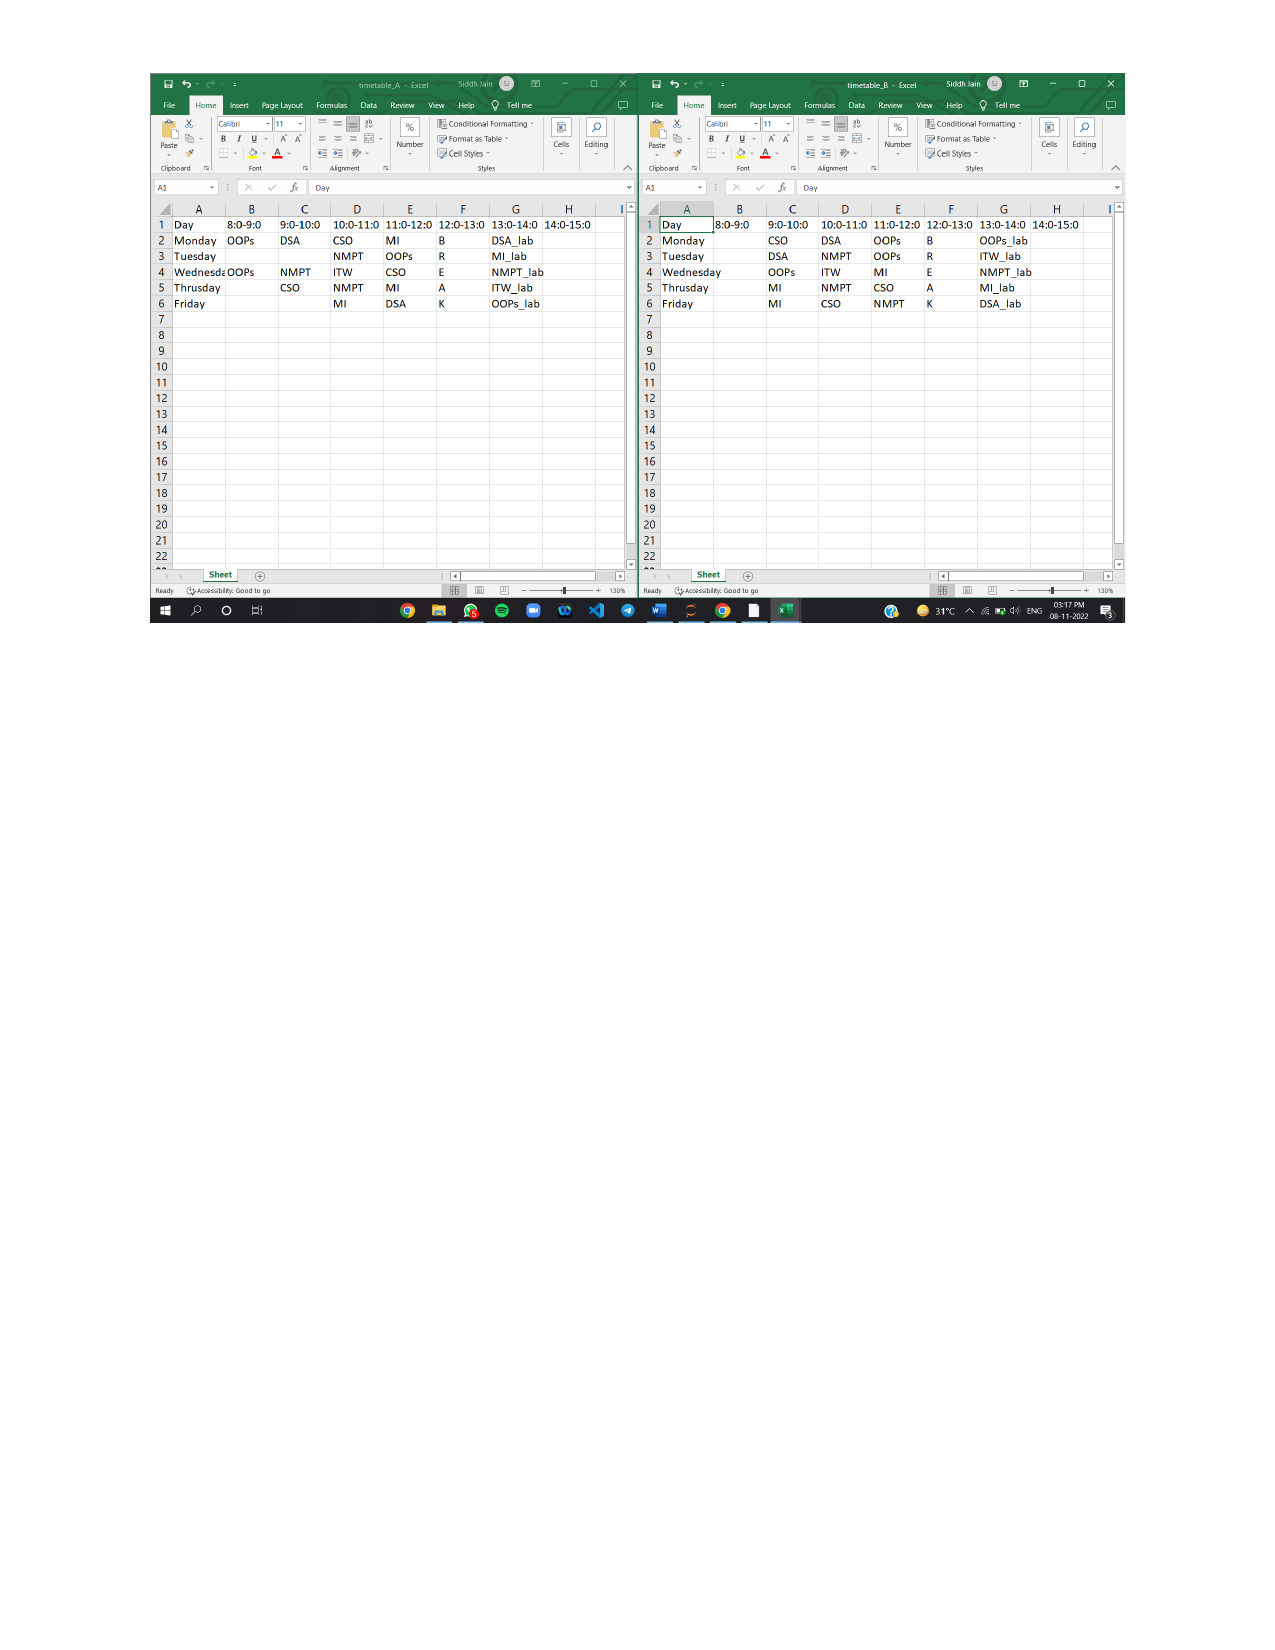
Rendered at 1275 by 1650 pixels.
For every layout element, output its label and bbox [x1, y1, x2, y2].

picture [150, 73, 1125, 623]
